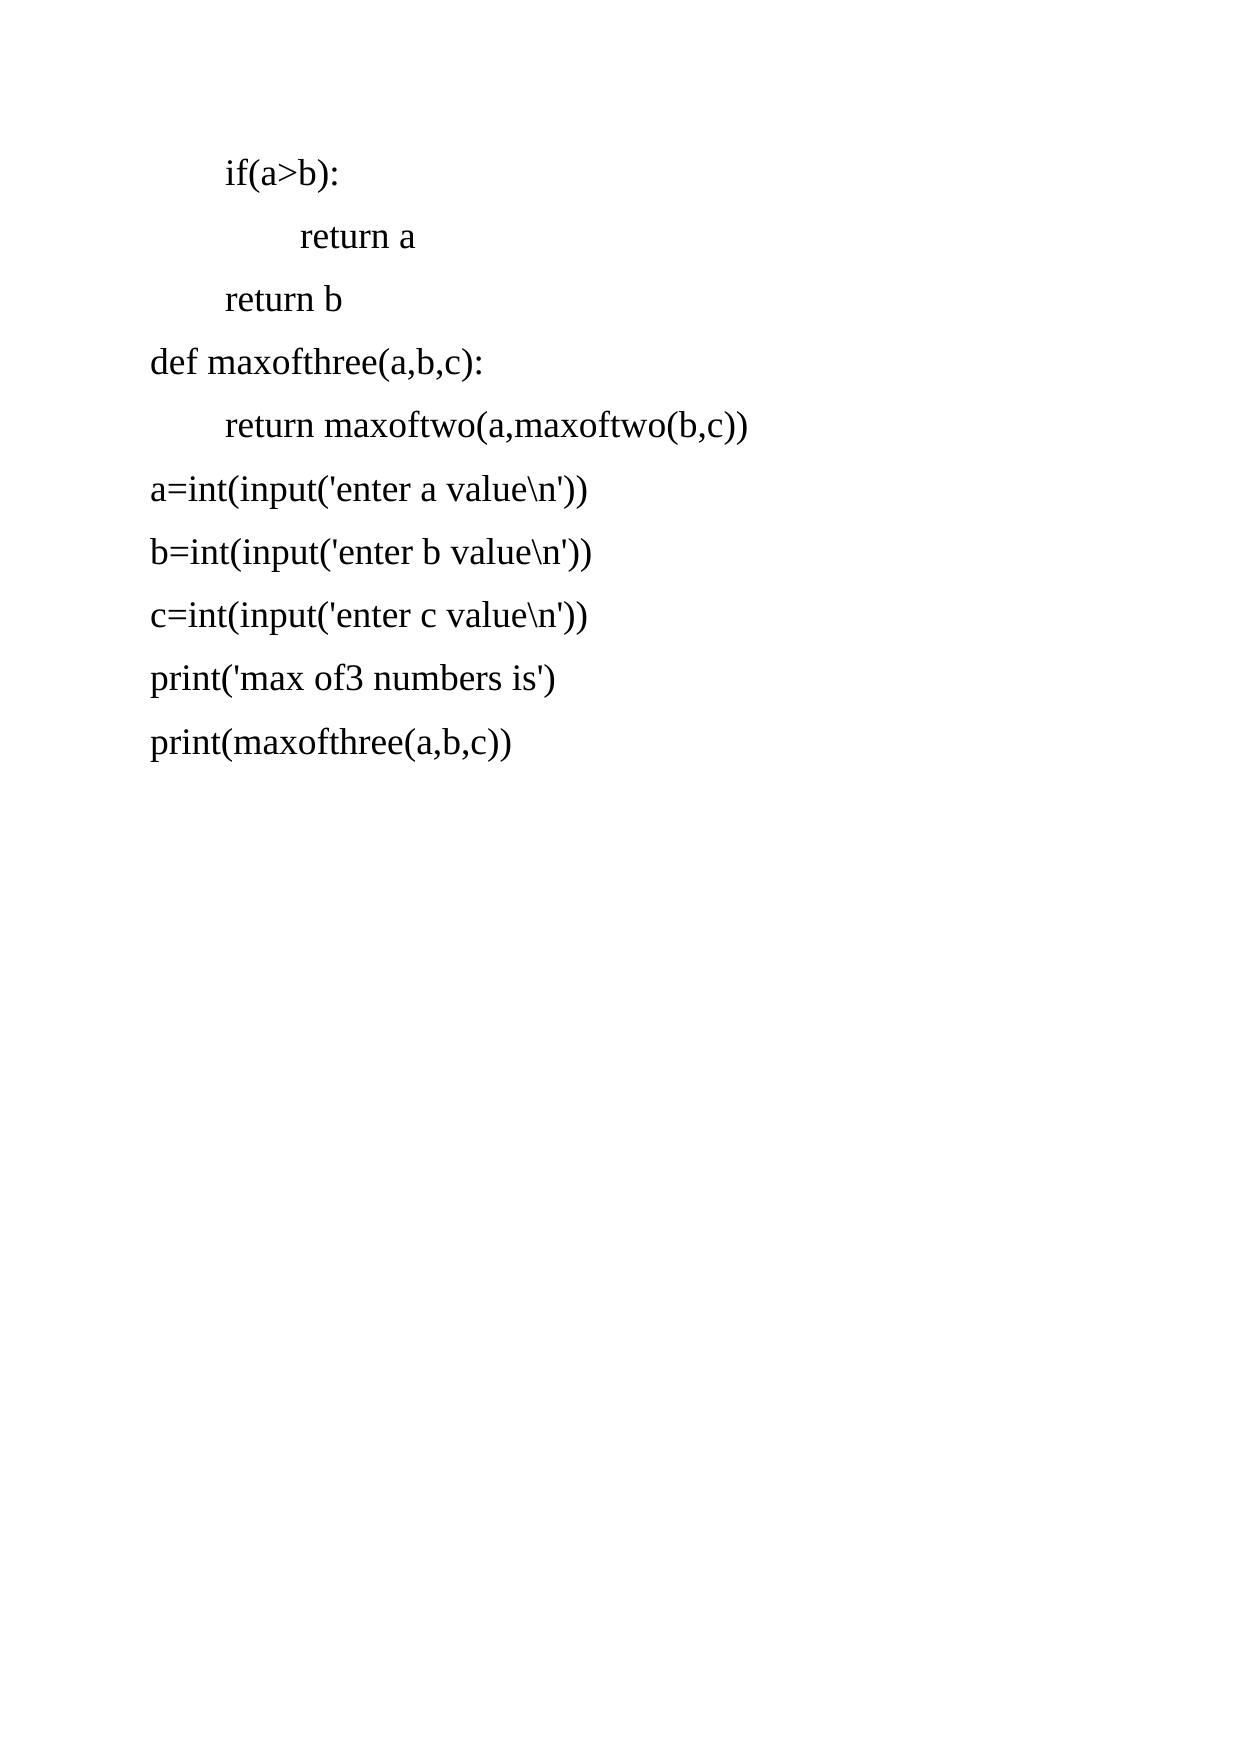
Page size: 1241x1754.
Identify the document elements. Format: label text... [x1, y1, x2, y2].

text def maxofthree(a,b,c): [150, 340, 1090, 383]
text return maxoftwo(a,maxoftwo(b,c)) [150, 403, 1090, 446]
text c=int(input('enter c value\n')) [150, 593, 1090, 636]
text if(a>b): [150, 150, 1090, 193]
text a=int(input('enter a value\n')) [150, 466, 1090, 509]
text return a [150, 213, 1090, 256]
text return b [150, 276, 1090, 319]
text b=int(input('enter b value\n')) [150, 529, 1090, 572]
text print('max of3 numbers is') [150, 656, 1090, 699]
text print(maxofthree(a,b,c)) [150, 719, 1090, 762]
